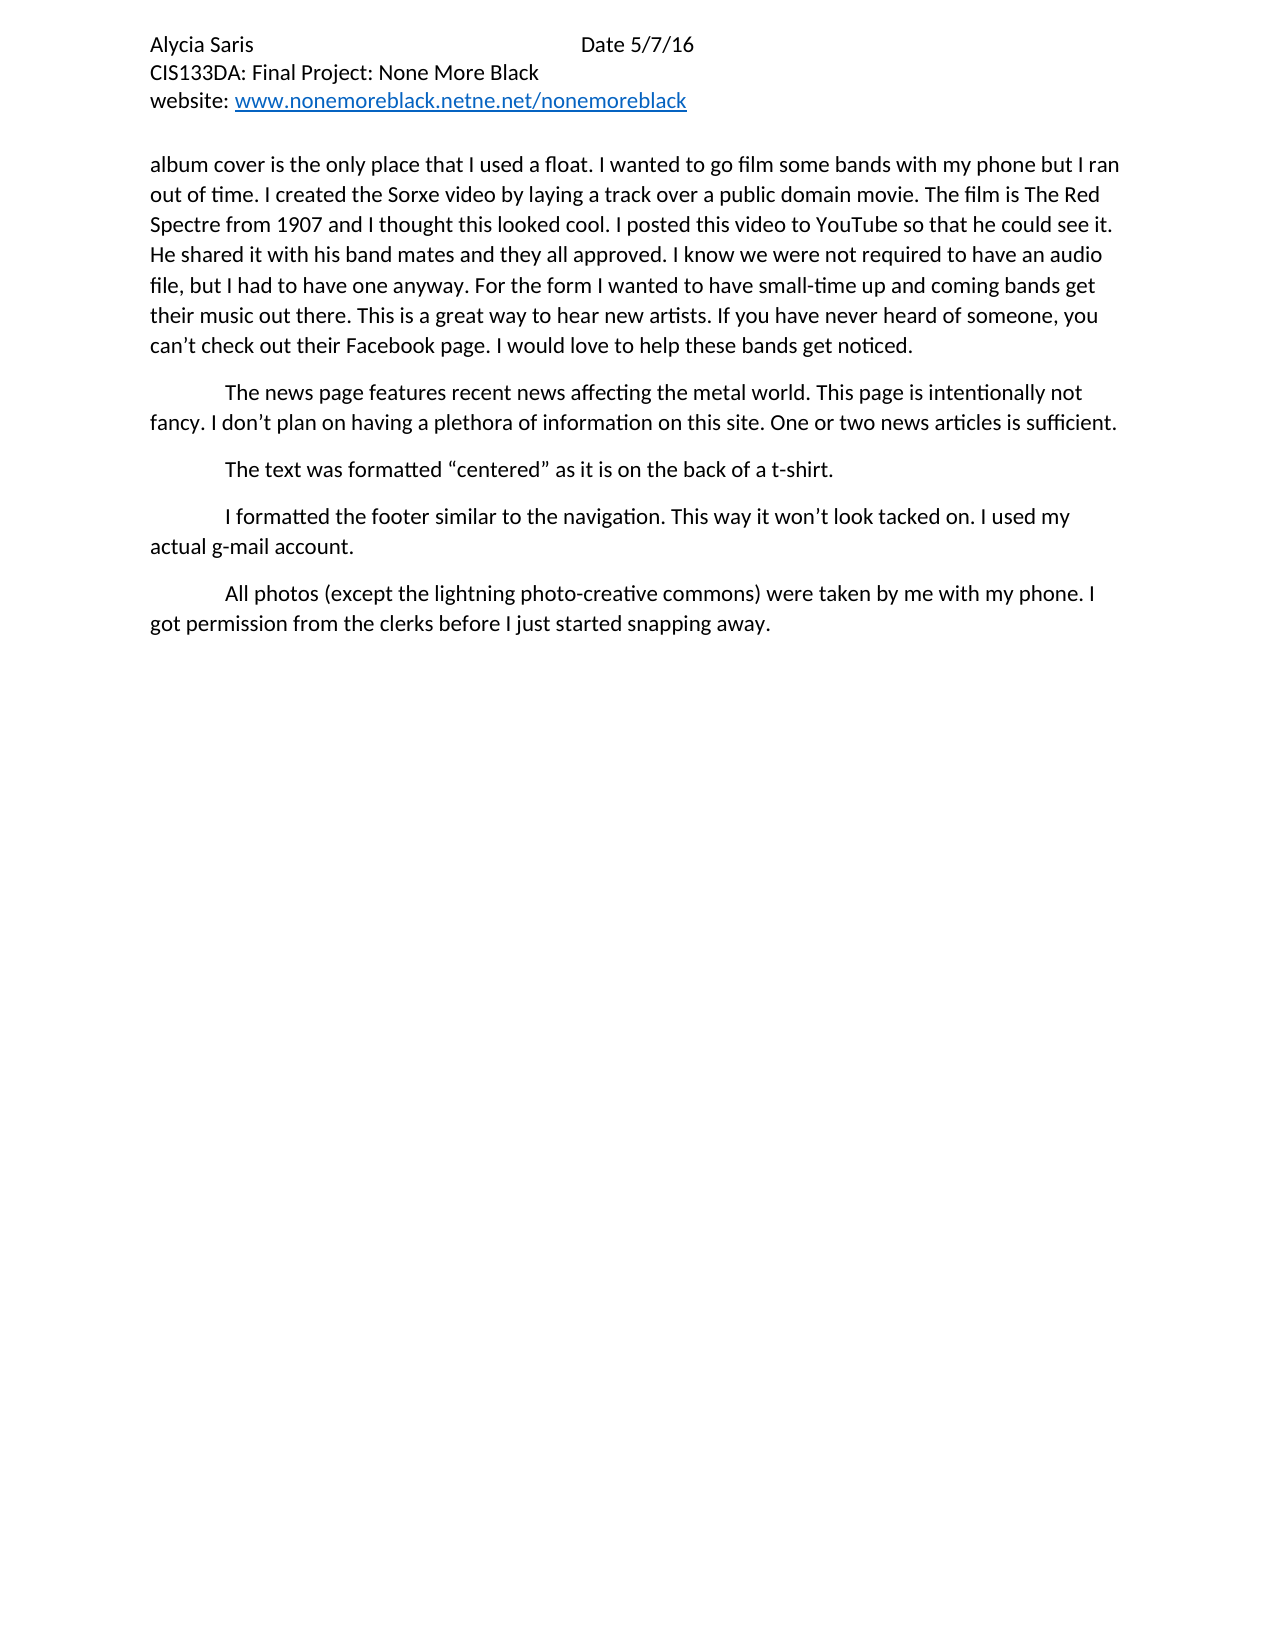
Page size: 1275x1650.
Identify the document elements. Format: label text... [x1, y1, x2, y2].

text All photos (except the lightning photo-creative commons) were taken by me with my phone. I got permission from the clerks before I just started snapping away. [150, 579, 1125, 637]
text The text was formatted “centered” as it is on the back of a t-shirt. [150, 455, 1125, 483]
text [150, 150, 1125, 359]
text I formatted the footer similar to the navigation. This way it won’t look tacked on. I used my actual g-mail account. [150, 502, 1125, 560]
text The news page features recent news affecting the metal world. This page is intentionally not fancy. I don’t plan on having a plethora of information on this site. One or two news articles is sufficient. [150, 378, 1125, 436]
